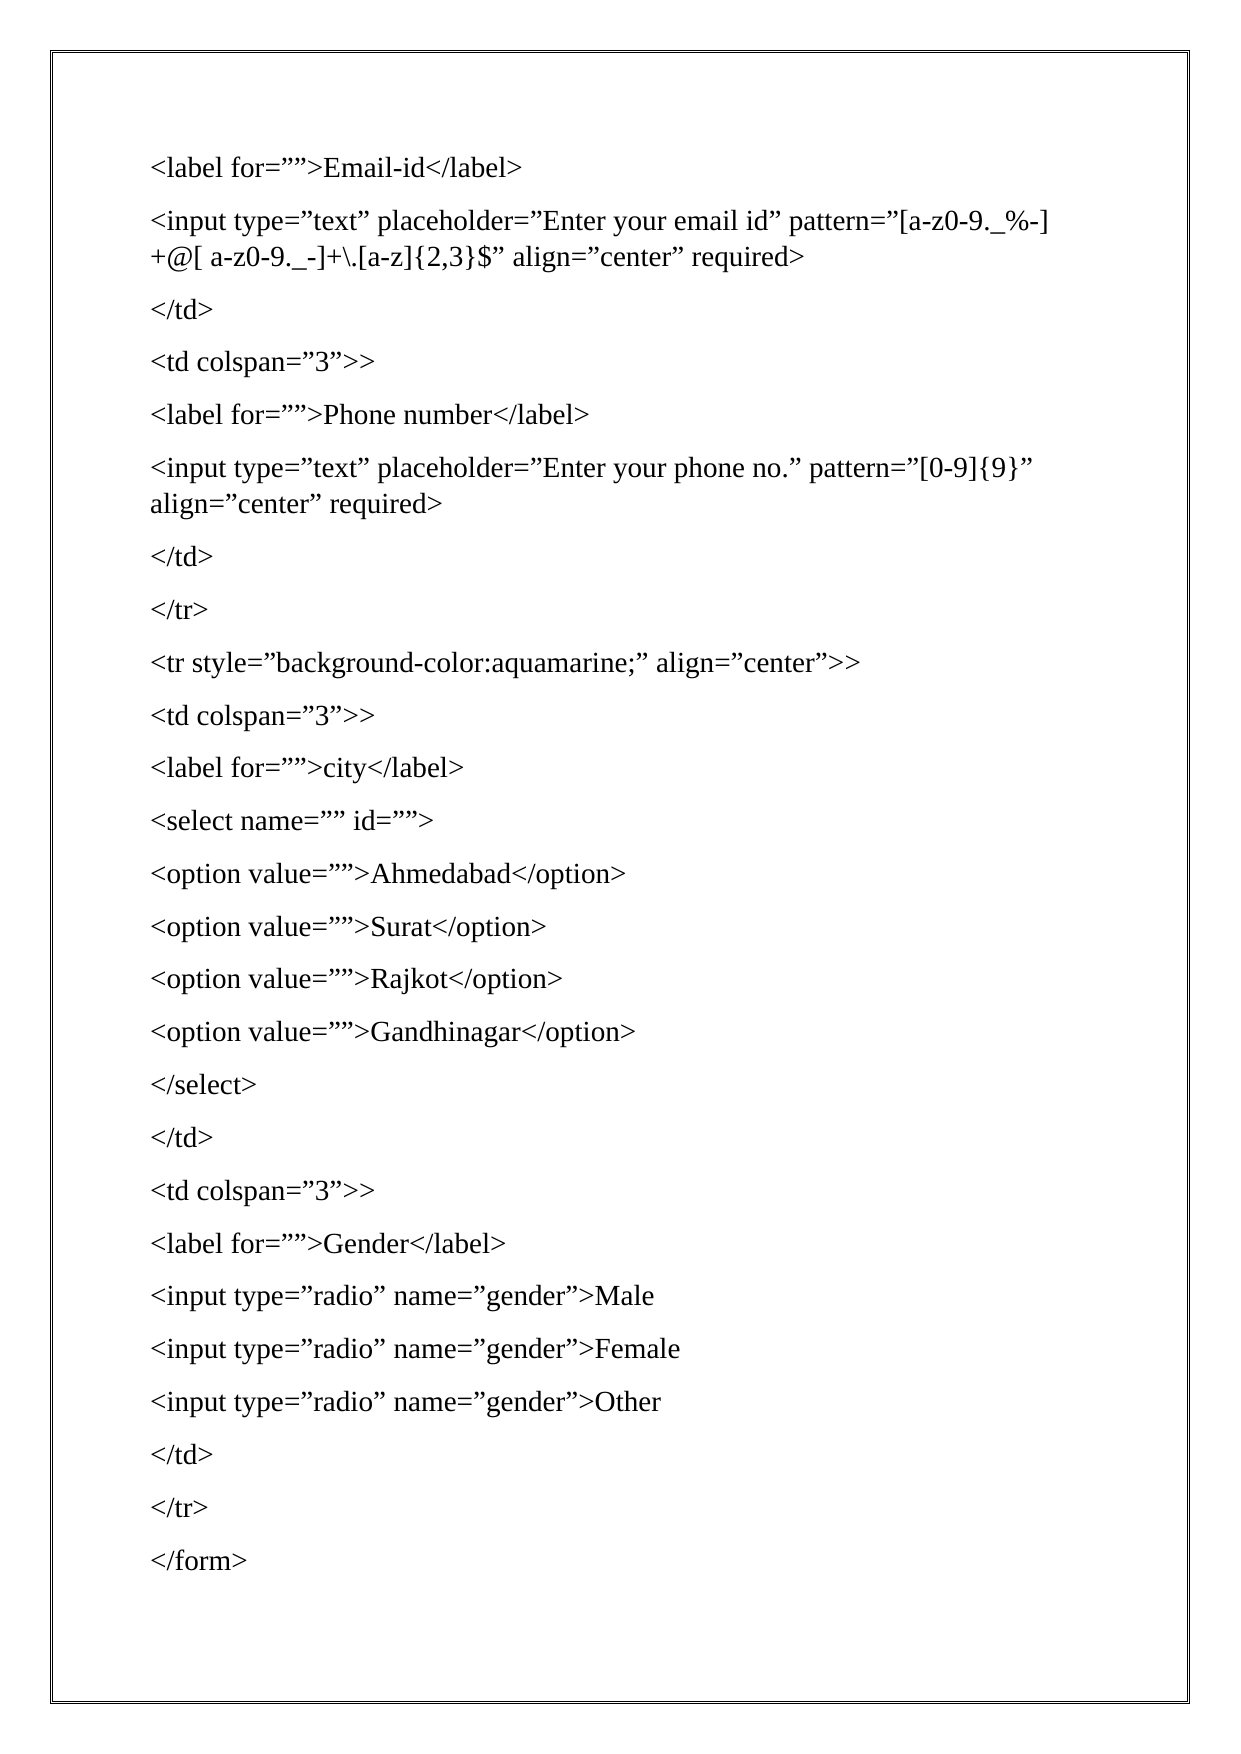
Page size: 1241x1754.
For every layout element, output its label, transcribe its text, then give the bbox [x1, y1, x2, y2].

text <label for=””>Gender</label> [150, 1226, 1090, 1259]
text <tr style=”background-color:aquamarine;” align=”center”>> [150, 645, 1090, 678]
text <option value=””>Ahmedabad</option> [150, 856, 1090, 889]
text <label for=””>city</label> [150, 750, 1090, 784]
text <td colspan=”3”>> [150, 698, 1090, 731]
text <input type=”text” placeholder=”Enter your phone no.” pattern=”[0-9]{9}” align=”center” required> [150, 450, 1090, 520]
text </td> [150, 292, 1090, 325]
text </select> [150, 1067, 1090, 1101]
text <input type=”radio” name=”gender”>Male [150, 1278, 1090, 1312]
text </td> [150, 1120, 1090, 1154]
text <td colspan=”3”>> [150, 1173, 1090, 1206]
text <select name=”” id=””> [150, 803, 1090, 837]
text <input type=”radio” name=”gender”>Female [150, 1331, 1090, 1365]
text </td> [150, 1437, 1090, 1471]
text </tr> [150, 592, 1090, 626]
text <option value=””>Surat</option> [150, 909, 1090, 942]
text <option value=””>Rajkot</option> [150, 962, 1090, 995]
text </tr> [150, 1490, 1090, 1523]
text <option value=””>Gandhinagar</option> [150, 1014, 1090, 1048]
text <input type=”radio” name=”gender”>Other [150, 1384, 1090, 1418]
text <label for=””>Email-id</label> [150, 150, 1090, 183]
text <td colspan=”3”>> [150, 344, 1090, 378]
text </form> [150, 1543, 1090, 1576]
text <input type=”text” placeholder=”Enter your email id” pattern=”[a-z0-9._%-]+@[ a-z0-9._-]+\.[a-z]{2,3}$” align=”center” required> [150, 203, 1090, 272]
text </td> [150, 539, 1090, 573]
text <label for=””>Phone number</label> [150, 397, 1090, 431]
